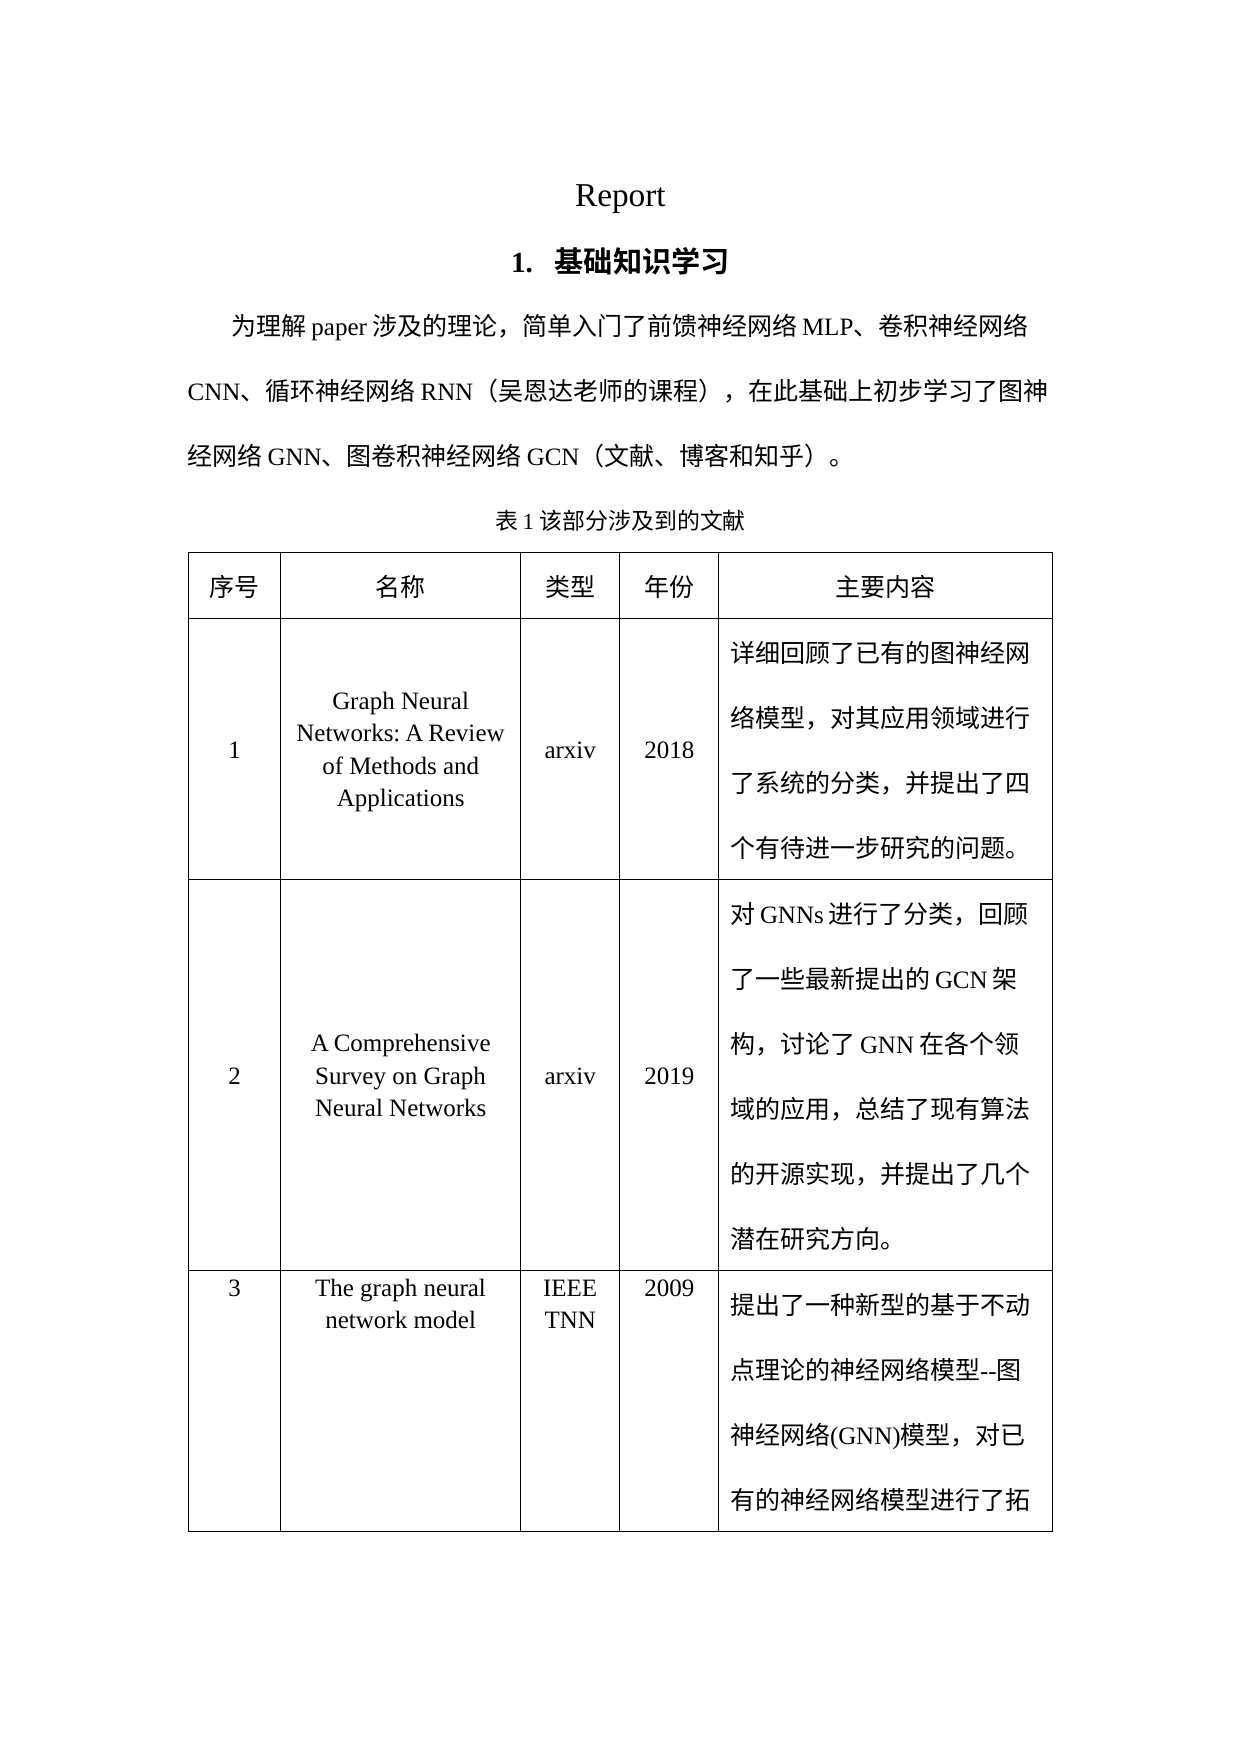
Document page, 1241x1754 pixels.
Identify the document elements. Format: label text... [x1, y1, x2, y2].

table_header 类型 [521, 553, 619, 618]
text 表1 该部分涉及到的文献 [187, 487, 1053, 552]
table_cell A Comprehensive Survey on Graph Neural Networks [281, 880, 520, 1270]
table_cell Graph Neural Networks: A Review of Methods and Applications [281, 619, 520, 879]
table_header 序号 [189, 553, 280, 618]
table_cell 2019 [620, 880, 718, 1270]
table_cell IEEE TNN [521, 1271, 619, 1531]
table_cell 对GNNs进行了分类，回顾了一些最新提出的GCN架构，讨论了GNN在各个领域的应用，总结了现有算法的开源实现，并提出了几个潜在研究方向。 [719, 880, 1052, 1270]
table_header 名称 [281, 553, 520, 618]
list 基础知识学习 [187, 227, 1053, 292]
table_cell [719, 1271, 1052, 1531]
table_cell 详细回顾了已有的图神经网络模型，对其应用领域进行了系统的分类，并提出了四个有待进一步研究的问题。 [719, 619, 1052, 879]
table_cell 2009 [620, 1271, 718, 1531]
table_cell arxiv [521, 619, 619, 879]
table_cell arxiv [521, 880, 619, 1270]
table_cell 3 [189, 1271, 280, 1531]
table_cell 2018 [620, 619, 718, 879]
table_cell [281, 1271, 520, 1531]
table_header 年份 [620, 553, 718, 618]
text 为理解paper涉及的理论，简单入门了前馈神经网络MLP、卷积神经网络CNN、循环神经网络RNN（吴恩达老师的课程），在此基础上初步学习了图神经网络GNN、图卷积神经网络GCN（文献、博客和知乎）。 [187, 292, 1053, 487]
text Report [187, 162, 1053, 227]
table_header 主要内容 [719, 553, 1052, 618]
table_cell 2 [189, 880, 280, 1270]
table_cell 1 [189, 619, 280, 879]
